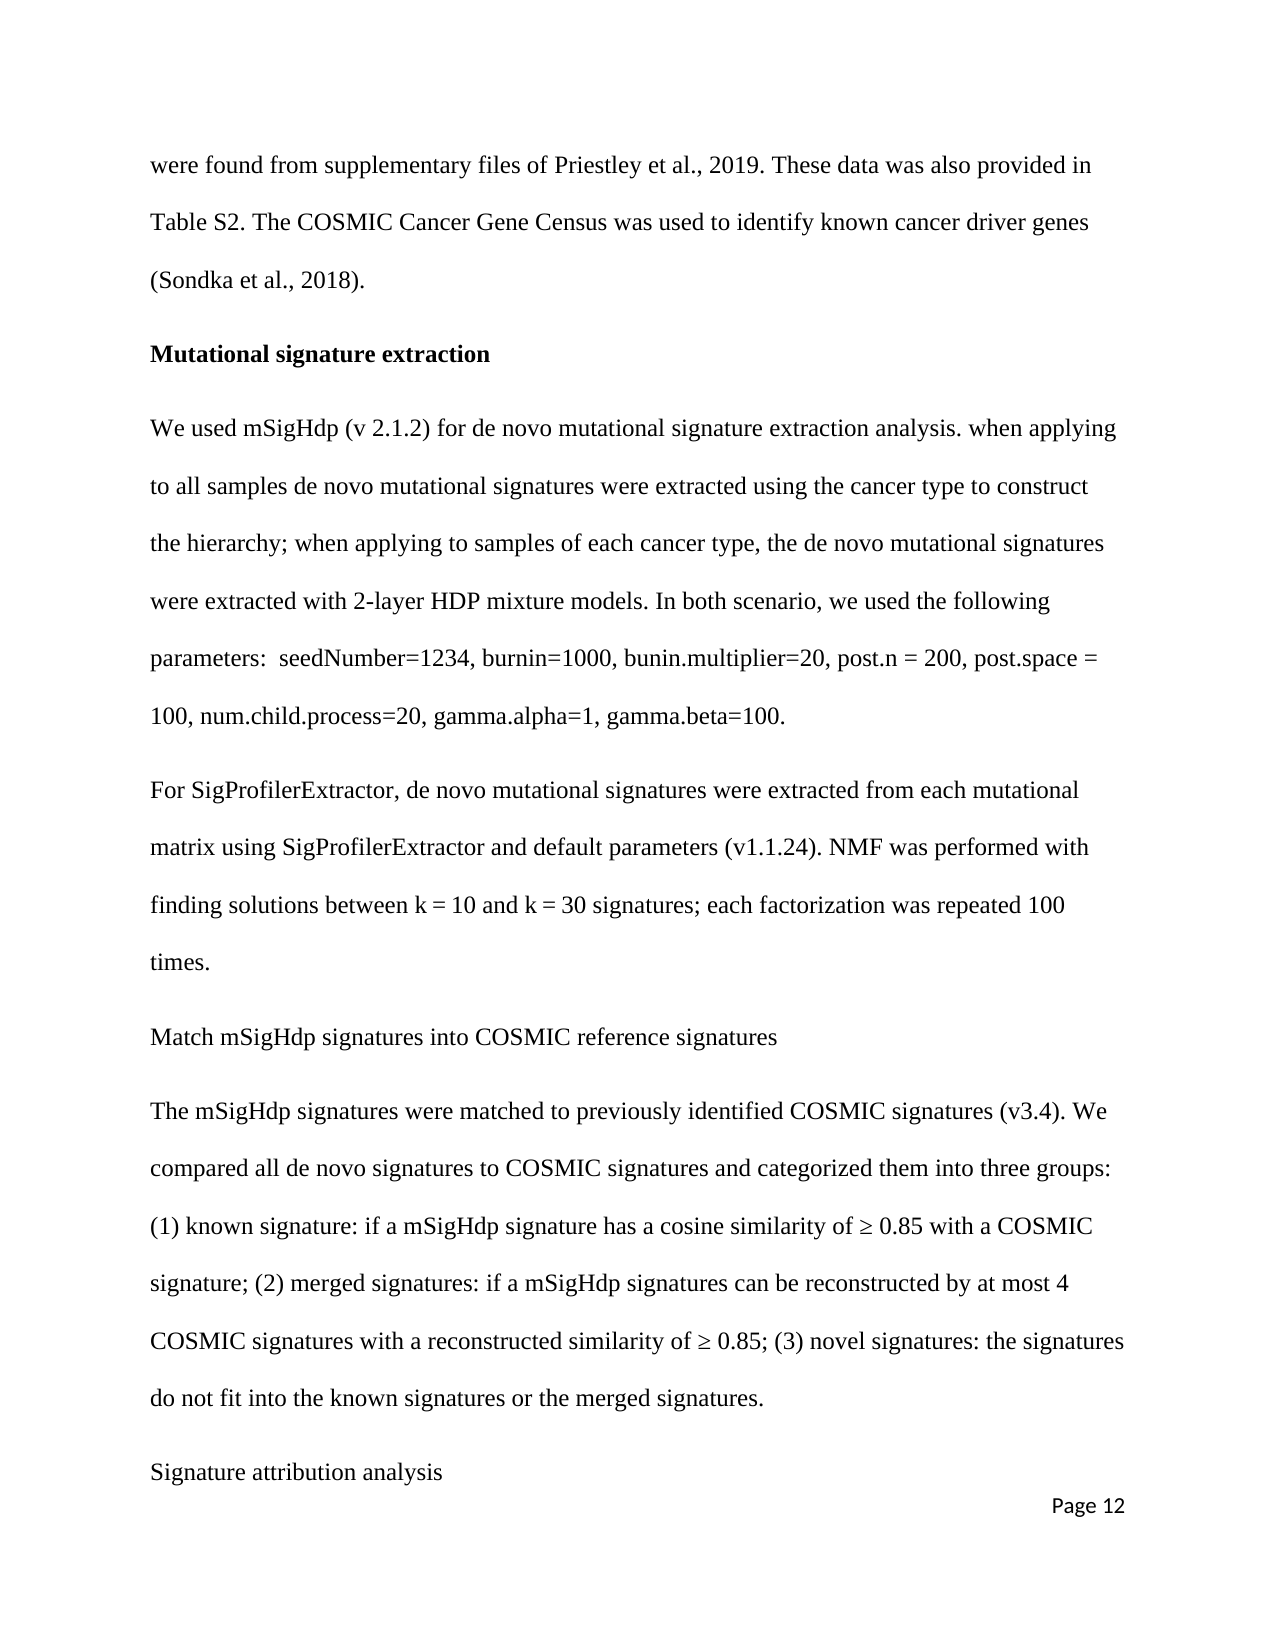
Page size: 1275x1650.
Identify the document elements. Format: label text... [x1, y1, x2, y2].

text Signature attribution analysis [150, 1457, 1125, 1486]
text Match mSigHdp signatures into COSMIC reference signatures [150, 1022, 1125, 1050]
text Mutational signature extraction [150, 339, 1125, 368]
text For SigProfilerExtractor, de novo mutational signatures were extracted from each mutational matrix using SigProfilerExtractor and default parameters (v1.1.24). NMF was performed with finding solutions between k = 10 and k = 30 signatures; each factorization was repeated 100 times. [150, 775, 1125, 976]
text We used mSigHdp (v 2.1.2) for de novo mutational signature extraction analysis. when applying to all samples de novo mutational signatures were extracted using the cancer type to construct the hierarchy; when applying to samples of each cancer type, the de novo mutational signatures were extracted with 2-layer HDP mixture models. In both scenario, we used the following parameters: seedNumber=1234, burnin=1000, bunin.multiplier=20, post.n = 200, post.space = 100, num.child.process=20, gamma.alpha=1, gamma.beta=100. [150, 413, 1125, 729]
text The mSigHdp signatures were matched to previously identified COSMIC signatures (v3.4). We compared all de novo signatures to COSMIC signatures and categorized them into three groups: (1) known signature: if a mSigHdp signature has a cosine similarity of ≥ 0.85 with a COSMIC signature; (2) merged signatures: if a mSigHdp signatures can be reconstructed by at most 4 COSMIC signatures with a reconstructed similarity of ≥ 0.85; (3) novel signatures: the signatures do not fit into the known signatures or the merged signatures. [150, 1096, 1125, 1412]
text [150, 150, 1125, 294]
